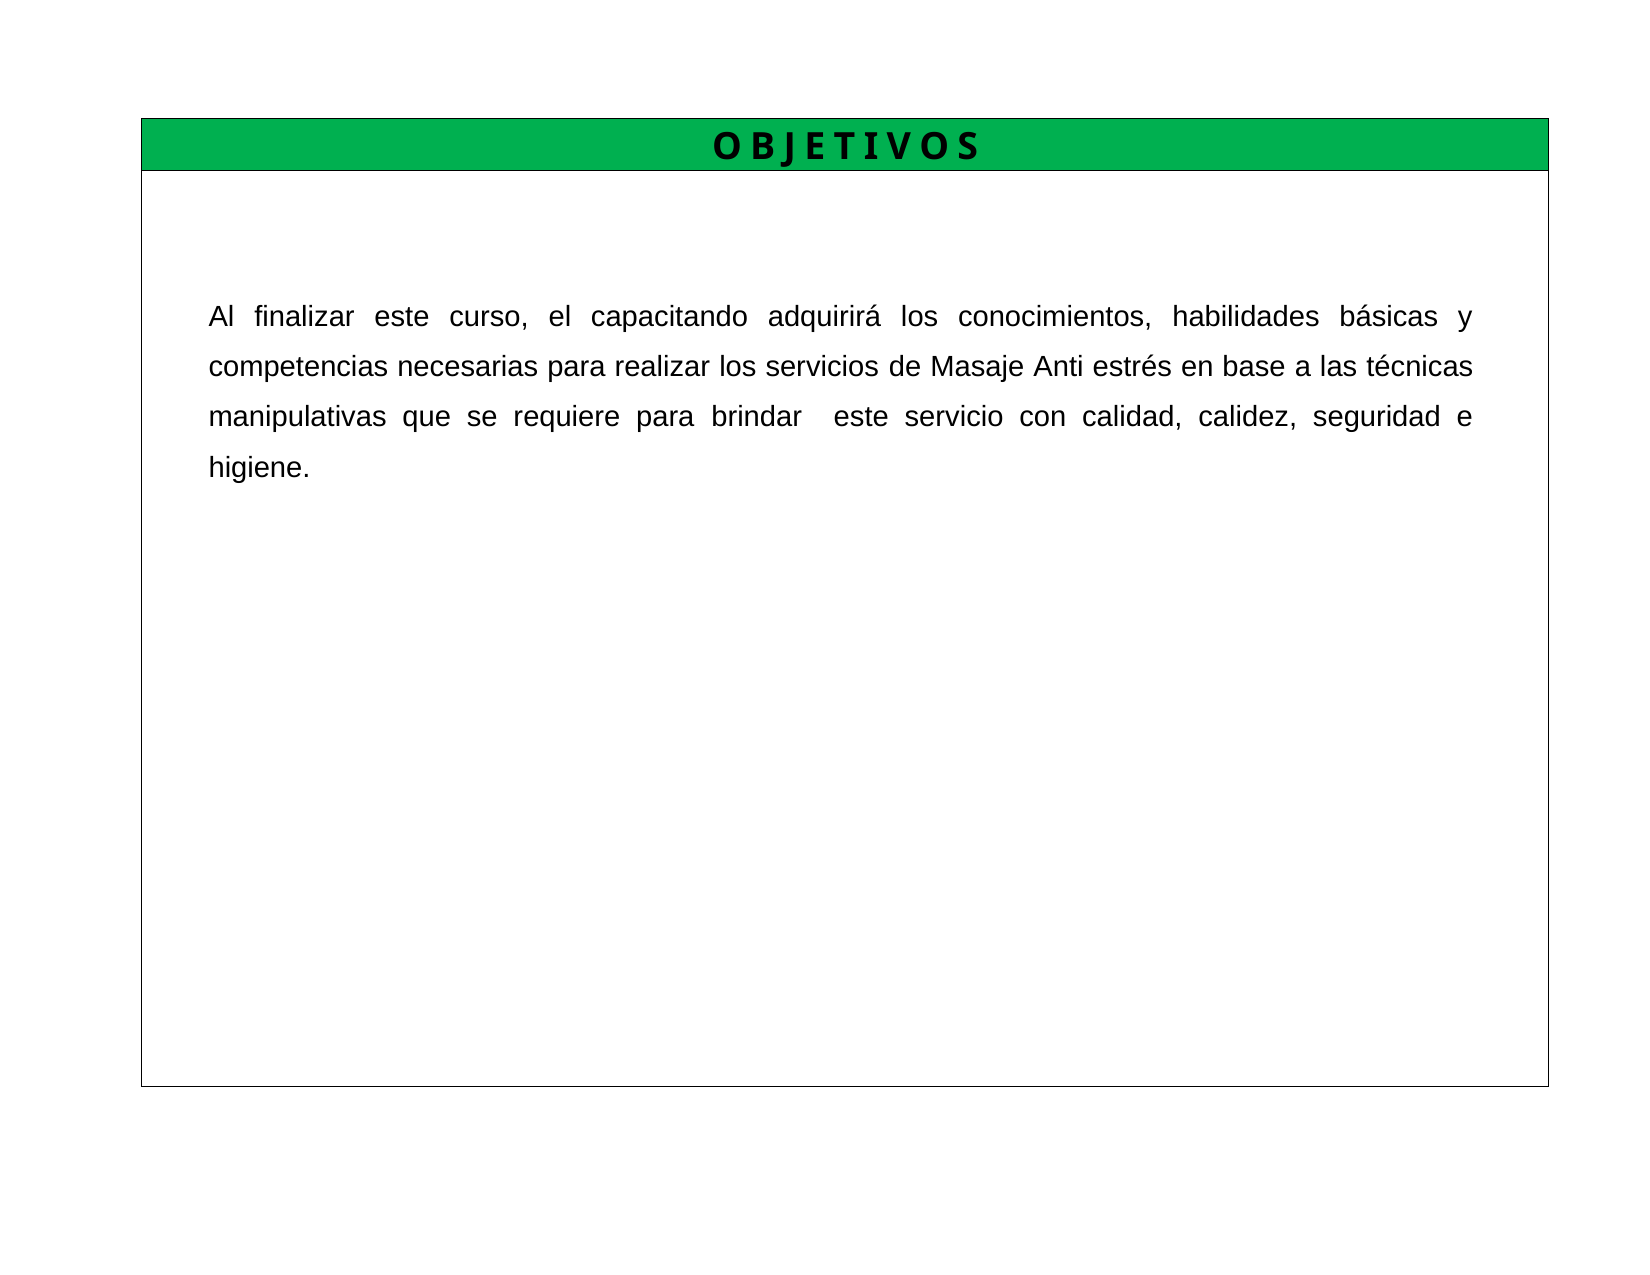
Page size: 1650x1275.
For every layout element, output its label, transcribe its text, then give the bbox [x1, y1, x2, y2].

table_cell OBJETIVOS [142, 119, 1548, 170]
table_cell Al finalizar este curso, el capacitando adquirirá los conocimientos, habilidades básicas y competencias necesarias para realizar los servicios de Masaje Anti estrés en base a las técnicas manipulativas que se requiere para brindar este servicio con calidad, calidez, seguridad e higiene. [142, 171, 1548, 1086]
